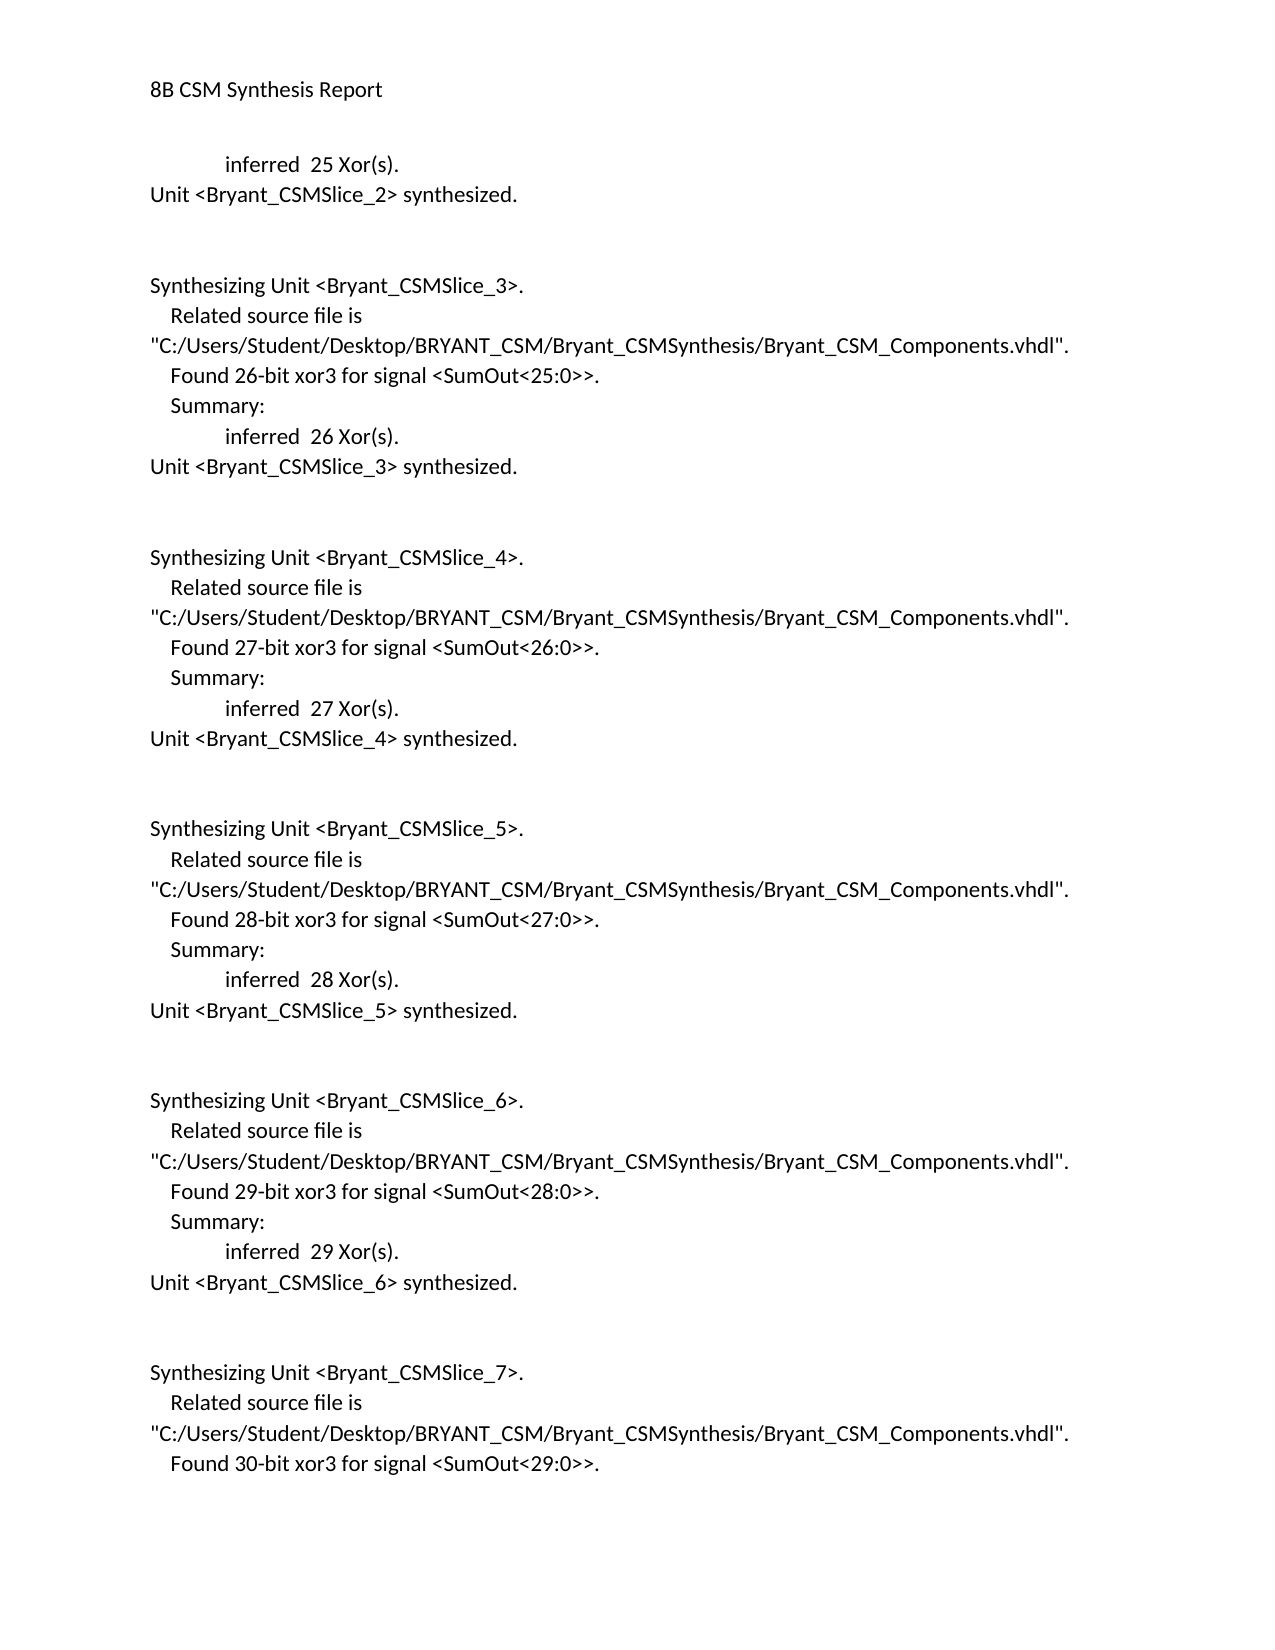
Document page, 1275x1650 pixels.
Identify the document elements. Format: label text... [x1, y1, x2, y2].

text Unit <Bryant_CSMSlice_5> synthesized. [150, 996, 1125, 1024]
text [150, 301, 1125, 359]
text Summary: [150, 1207, 1125, 1235]
text Related source file is "C:/Users/Student/Desktop/BRYANT_CSM/Bryant_CSMSynthesis/Bryant_CSM_Components.vhdl". [150, 573, 1125, 631]
text inferred 26 Xor(s). [150, 422, 1125, 450]
text Found 29-bit xor3 for signal <SumOut<28:0>>. [150, 1177, 1125, 1205]
text Related source file is "C:/Users/Student/Desktop/BRYANT_CSM/Bryant_CSMSynthesis/Bryant_CSM_Components.vhdl". [150, 1117, 1125, 1175]
text inferred 28 Xor(s). [150, 966, 1125, 994]
text Unit <Bryant_CSMSlice_3> synthesized. [150, 452, 1125, 480]
text Synthesizing Unit <Bryant_CSMSlice_3>. [150, 271, 1125, 299]
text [150, 1388, 1125, 1447]
text Found 28-bit xor3 for signal <SumOut<27:0>>. [150, 905, 1125, 933]
text Unit <Bryant_CSMSlice_4> synthesized. [150, 724, 1125, 752]
text inferred 29 Xor(s). [150, 1237, 1125, 1266]
text Synthesizing Unit <Bryant_CSMSlice_7>. [150, 1358, 1125, 1386]
text Synthesizing Unit <Bryant_CSMSlice_5>. [150, 814, 1125, 843]
text Found 30-bit xor3 for signal <SumOut<29:0>>. [150, 1449, 1125, 1477]
text Summary: [150, 935, 1125, 963]
text Related source file is "C:/Users/Student/Desktop/BRYANT_CSM/Bryant_CSMSynthesis/Bryant_CSM_Components.vhdl". [150, 845, 1125, 903]
text Synthesizing Unit <Bryant_CSMSlice_4>. [150, 543, 1125, 571]
text inferred 25 Xor(s). [150, 150, 1125, 178]
text Found 26-bit xor3 for signal <SumOut<25:0>>. [150, 361, 1125, 389]
text Found 27-bit xor3 for signal <SumOut<26:0>>. [150, 633, 1125, 661]
text Unit <Bryant_CSMSlice_2> synthesized. [150, 180, 1125, 208]
text inferred 27 Xor(s). [150, 694, 1125, 722]
text Summary: [150, 392, 1125, 420]
text Synthesizing Unit <Bryant_CSMSlice_6>. [150, 1086, 1125, 1114]
text Unit <Bryant_CSMSlice_6> synthesized. [150, 1268, 1125, 1296]
text Summary: [150, 663, 1125, 692]
